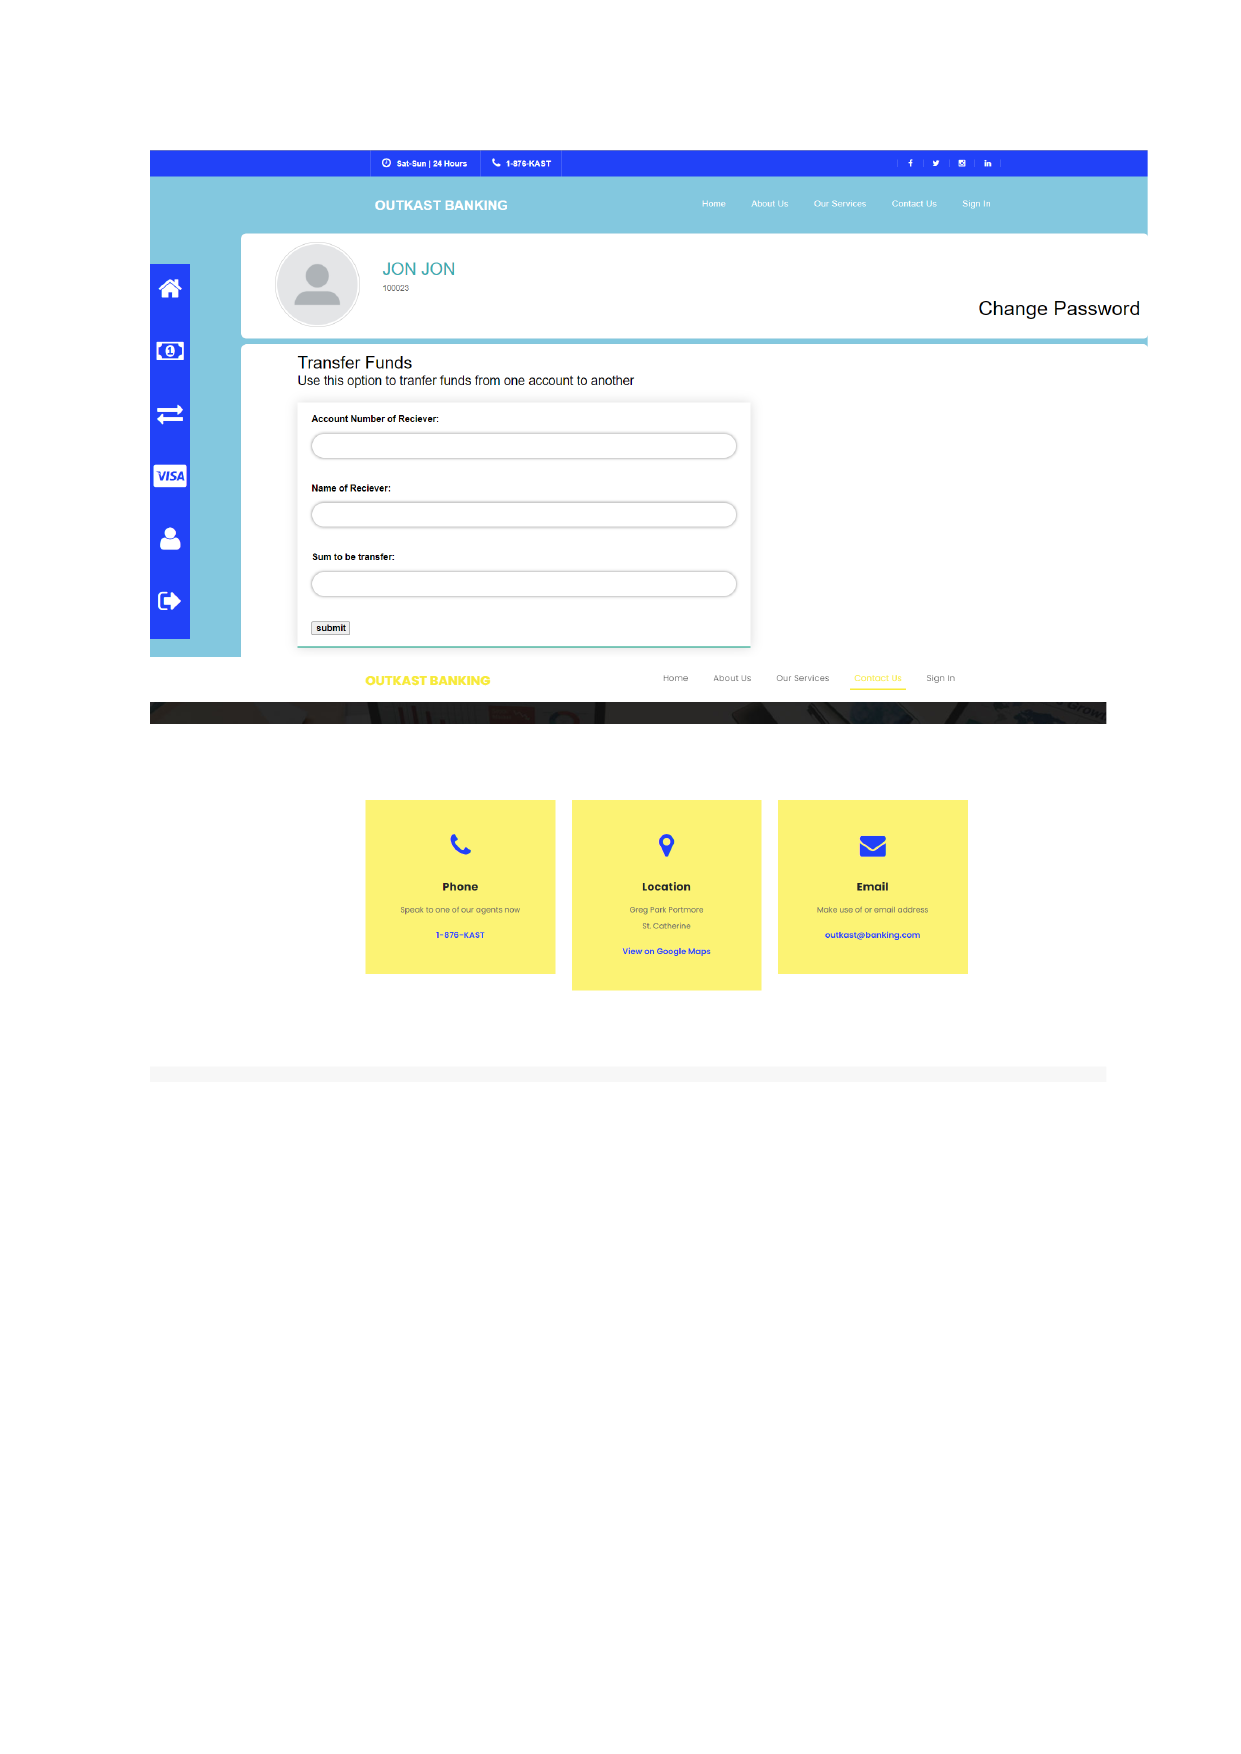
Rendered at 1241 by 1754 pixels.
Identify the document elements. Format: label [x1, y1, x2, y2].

picture [150, 660, 1107, 1082]
picture [150, 150, 1148, 657]
